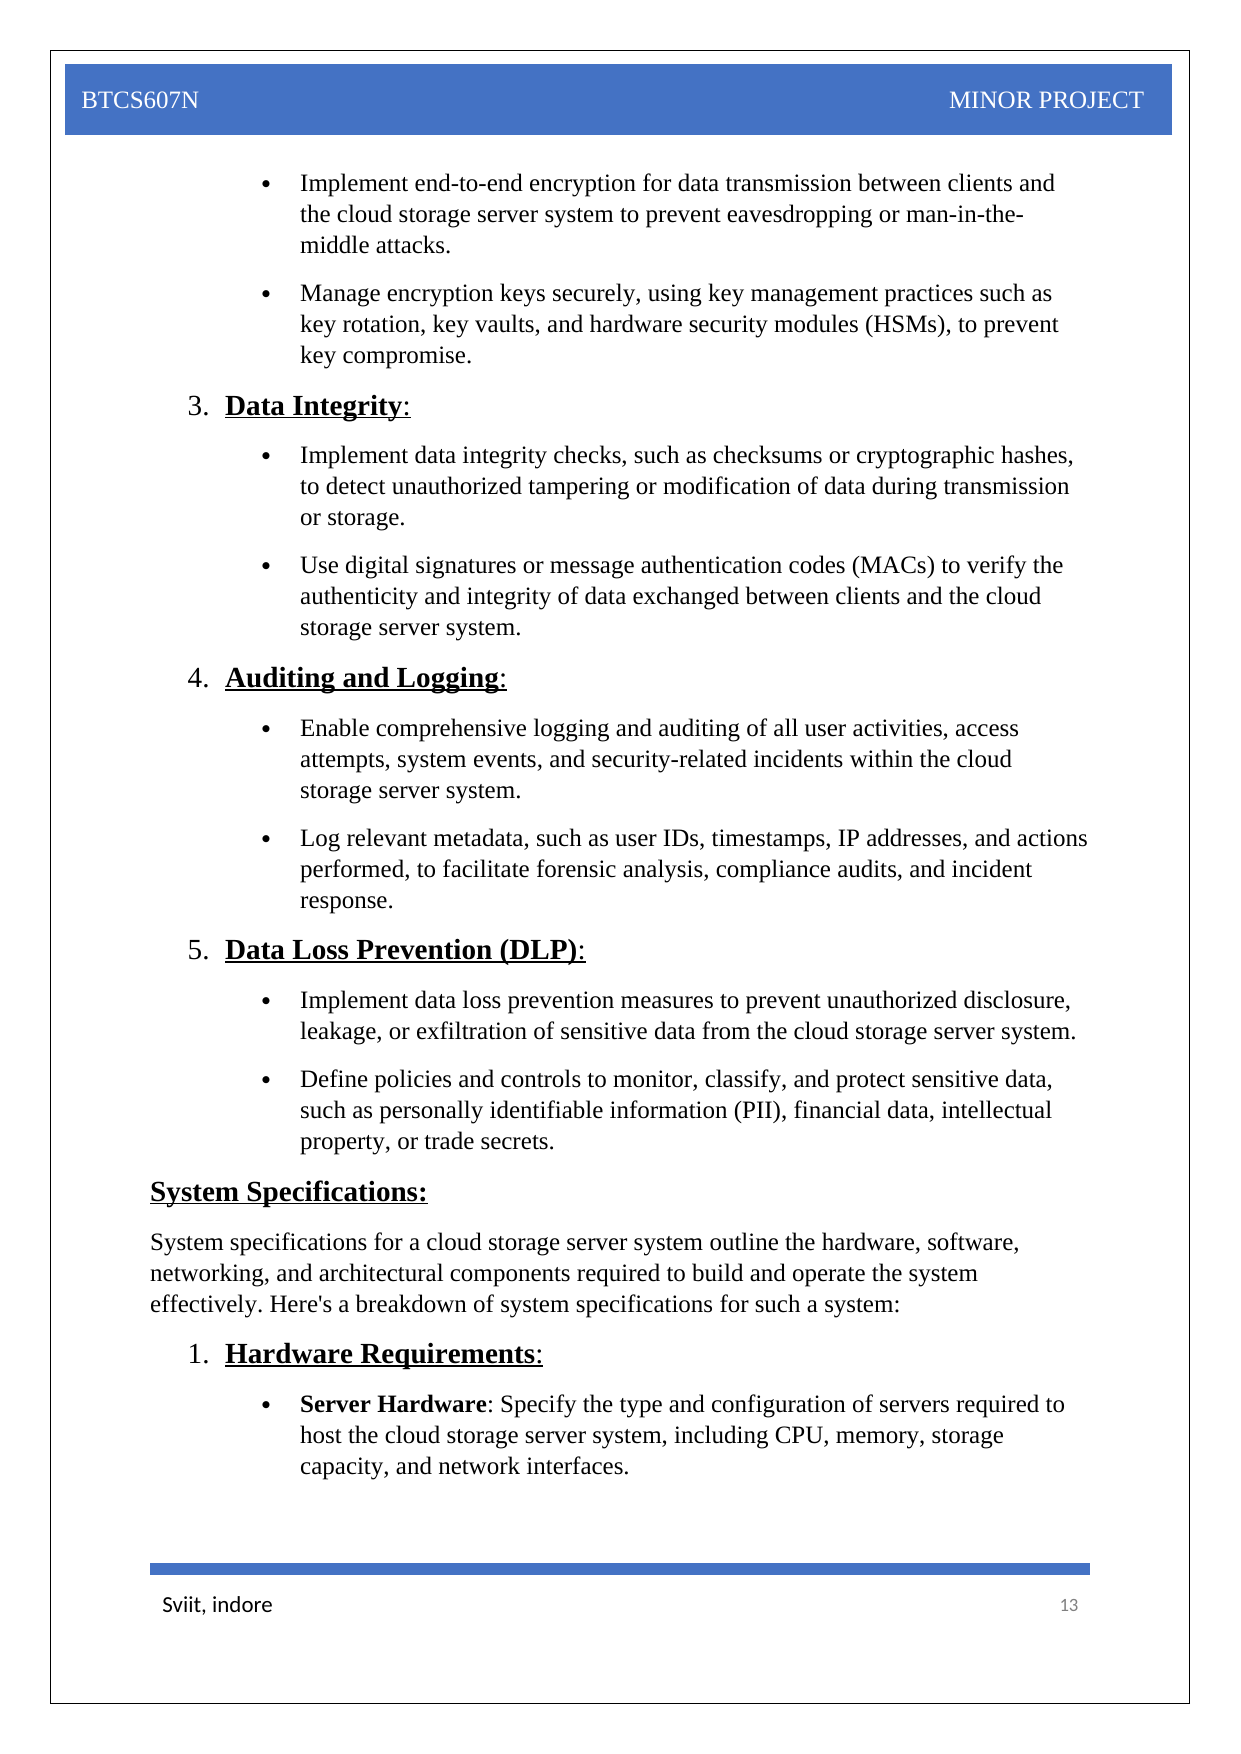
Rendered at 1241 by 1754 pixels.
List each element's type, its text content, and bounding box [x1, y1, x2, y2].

list Implement data loss prevention measures to prevent unauthorized disclosure, leakage, or exfiltration of sensitive data from the cloud storage server system. [262, 985, 1090, 1045]
list Data Integrity: [187, 388, 1090, 421]
text System specifications for a cloud storage server system outline the hardware, software, networking, and architectural components required to build and operate the system effectively. Here's a breakdown of system specifications for such a system: [150, 1227, 1090, 1317]
list Server Hardware: Specify the type and configuration of servers required to host the cloud storage server system, including CPU, memory, storage capacity, and network interfaces. [262, 1389, 1090, 1480]
list Hardware Requirements: [187, 1336, 1090, 1370]
list Define policies and controls to monitor, classify, and protect sensitive data, such as personally identifiable information (PII), financial data, intellectual property, or trade secrets. [262, 1064, 1090, 1155]
list Auditing and Logging: [187, 660, 1090, 693]
text System Specifications: [150, 1174, 1090, 1207]
list Use digital signatures or message authentication codes (MACs) to verify the authenticity and integrity of data exchanged between clients and the cloud storage server system. [262, 550, 1090, 641]
list Implement end-to-end encryption for data transmission between clients and the cloud storage server system to prevent eavesdropping or man-in-the-middle attacks. [262, 168, 1090, 259]
list Data Loss Prevention (DLP): [187, 932, 1090, 966]
list Enable comprehensive logging and auditing of all user activities, access attempts, system events, and security-related incidents within the cloud storage server system. [262, 713, 1090, 804]
list Implement data integrity checks, such as checksums or cryptographic hashes, to detect unauthorized tampering or modification of data during transmission or storage. [262, 440, 1090, 531]
list Manage encryption keys securely, using key management practices such as key rotation, key vaults, and hardware security modules (HSMs), to prevent key compromise. [262, 278, 1090, 369]
list Log relevant metadata, such as user IDs, timestamps, IP addresses, and actions performed, to facilitate forensic analysis, compliance audits, and incident response. [262, 823, 1090, 913]
